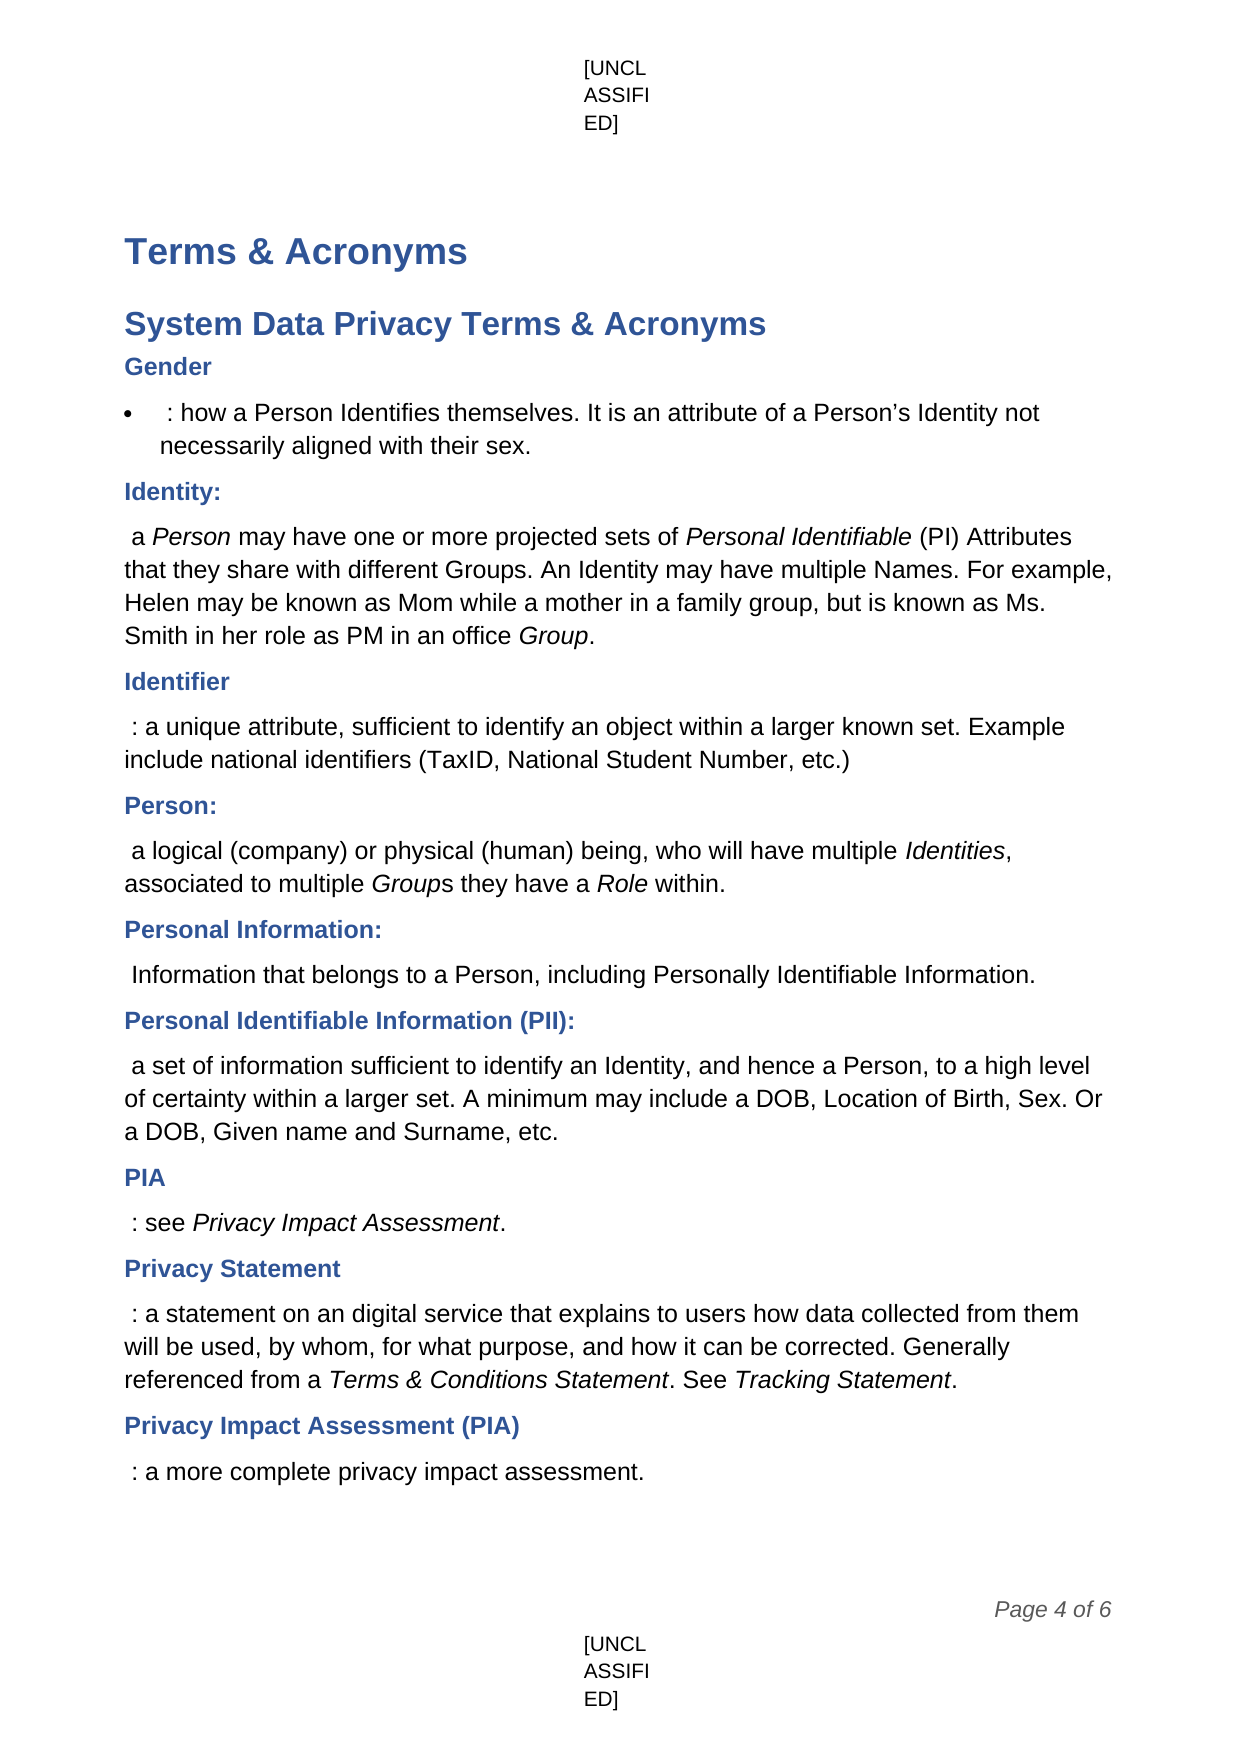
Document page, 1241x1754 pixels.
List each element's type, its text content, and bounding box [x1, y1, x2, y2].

subtitle Terms & Acronyms [124, 229, 1116, 273]
text a Person may have one or more projected sets of Personal Identifiable (PI) Attributes that they share with different Groups. An Identity may have multiple Names. For example, Helen may be known as Mom while a mother in a family group, but is known as Ms. Smith in her role as PM in an office Group. [124, 522, 1116, 650]
list : how a Person Identifies themselves. It is an attribute of a Person’s Identity not necessarily aligned with their sex. [124, 398, 1116, 460]
text a logical (company) or physical (human) being, who will have multiple Identities, associated to multiple Groups they have a Role within. [124, 836, 1116, 898]
subtitle Identity: [124, 476, 1116, 505]
text : a unique attribute, sufficient to identify an object within a larger known set. Example include national identifiers (TaxID, National Student Number, etc.) [124, 712, 1116, 774]
subtitle Privacy Statement [124, 1254, 1116, 1283]
subtitle Person: [124, 791, 1116, 819]
text Information that belongs to a Person, including Personally Identifiable Information. [124, 960, 1116, 989]
text : a statement on an digital service that explains to users how data collected from them will be used, by whom, for what purpose, and how it can be corrected. Generally referenced from a Terms & Conditions Statement. See Tracking Statement. [124, 1299, 1116, 1394]
text : see Privacy Impact Assessment. [124, 1208, 1116, 1237]
subtitle Personal Information: [124, 915, 1116, 943]
subtitle Personal Identifiable Information (PII): [124, 1006, 1116, 1034]
subtitle Privacy Impact Assessment (PIA) [124, 1411, 1116, 1440]
subtitle Gender [124, 352, 1116, 381]
subtitle System Data Privacy Terms & Acronyms [124, 304, 1116, 342]
subtitle PIA [124, 1163, 1116, 1192]
text a set of information sufficient to identify an Identity, and hence a Person, to a high level of certainty within a larger set. A minimum may include a DOB, Location of Birth, Sex. Or a DOB, Given name and Surname, etc. [124, 1051, 1116, 1146]
subtitle Identifier [124, 667, 1116, 695]
text : a more complete privacy impact assessment. [124, 1456, 1116, 1485]
